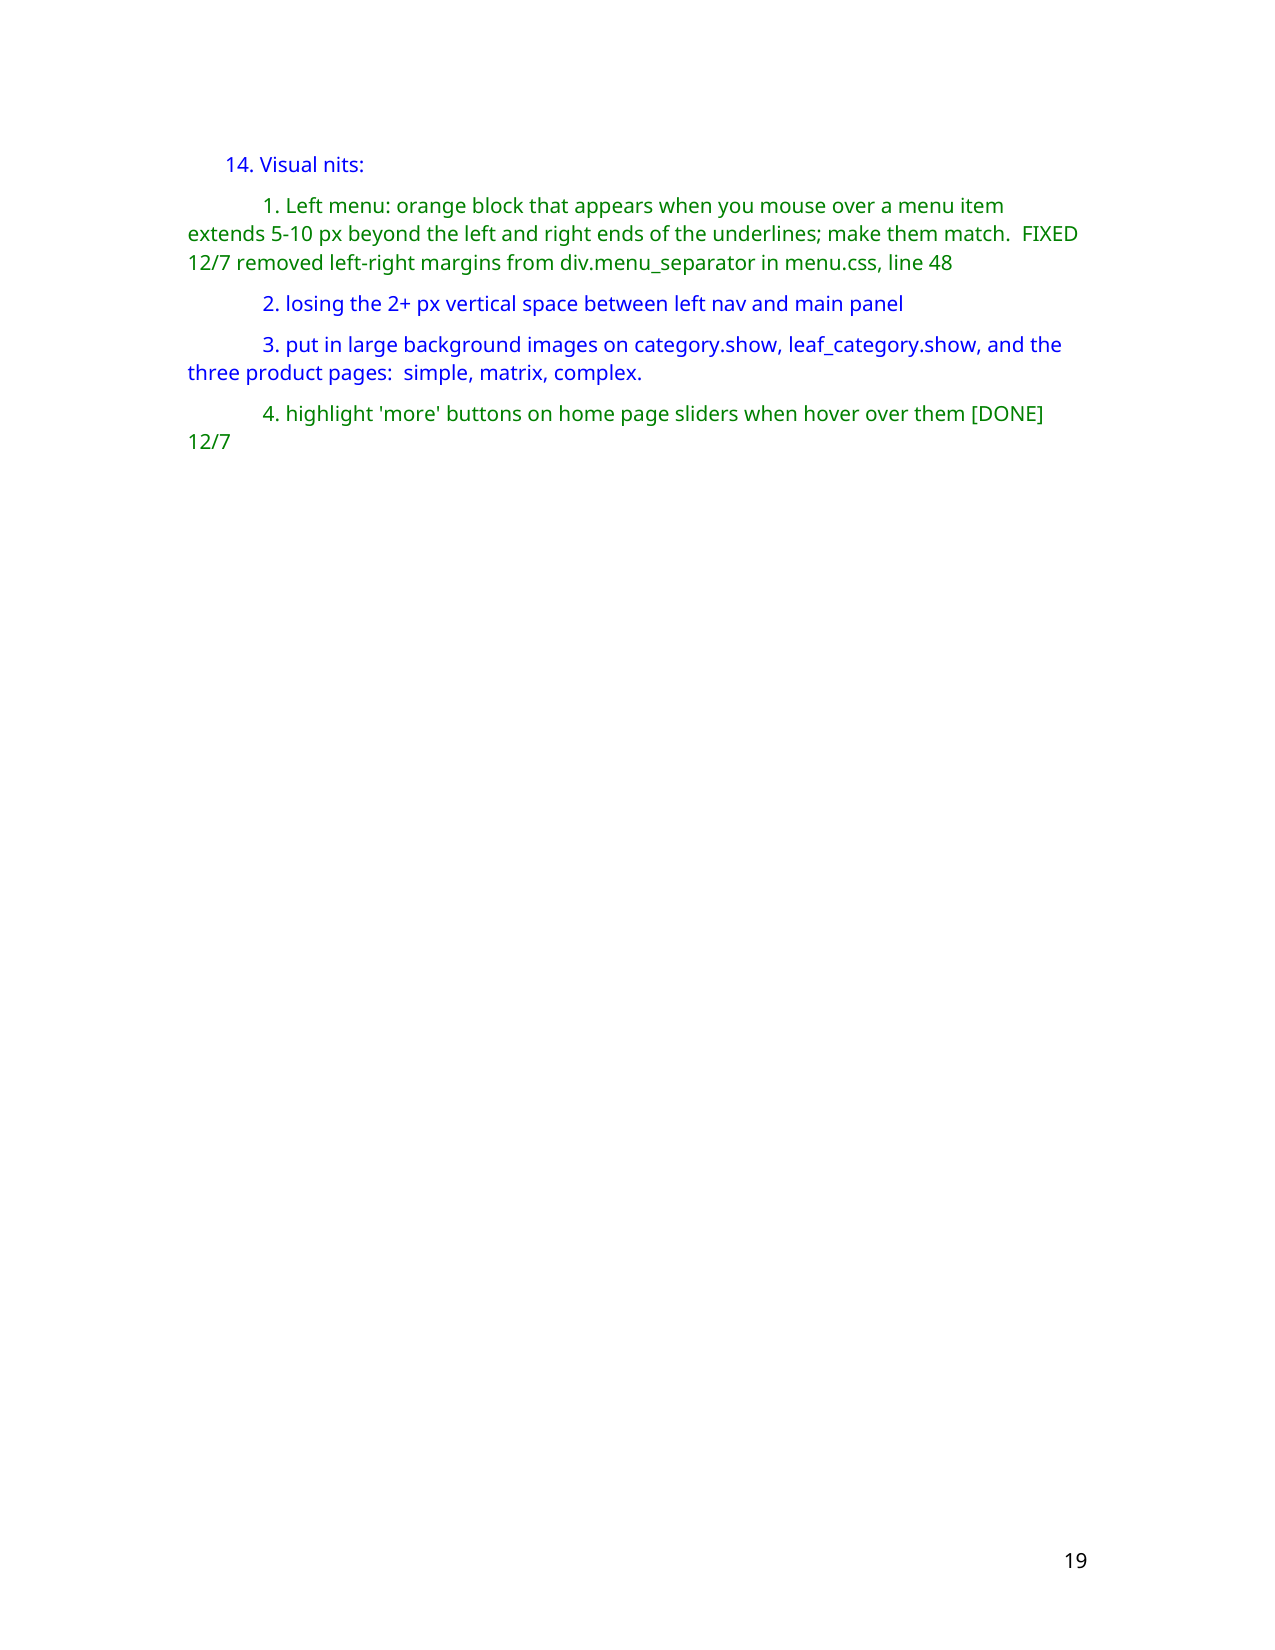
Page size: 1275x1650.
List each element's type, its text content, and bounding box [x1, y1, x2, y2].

text 3. put in large background images on category.show, leaf_category.show, and the three product pages: simple, matrix, complex. [187, 330, 1087, 387]
text 4. highlight 'more' buttons on home page sliders when hover over them [DONE] 12/7 [187, 399, 1087, 456]
text 14. Visual nits: [187, 150, 1087, 178]
text 1. Left menu: orange block that appears when you mouse over a menu item extends 5-10 px beyond the left and right ends of the underlines; make them match. FIXED 12/7 removed left-right margins from div.menu_separator in menu.css, line 48 [187, 191, 1087, 276]
text 2. losing the 2+ px vertical space between left nav and main panel [187, 289, 1087, 317]
